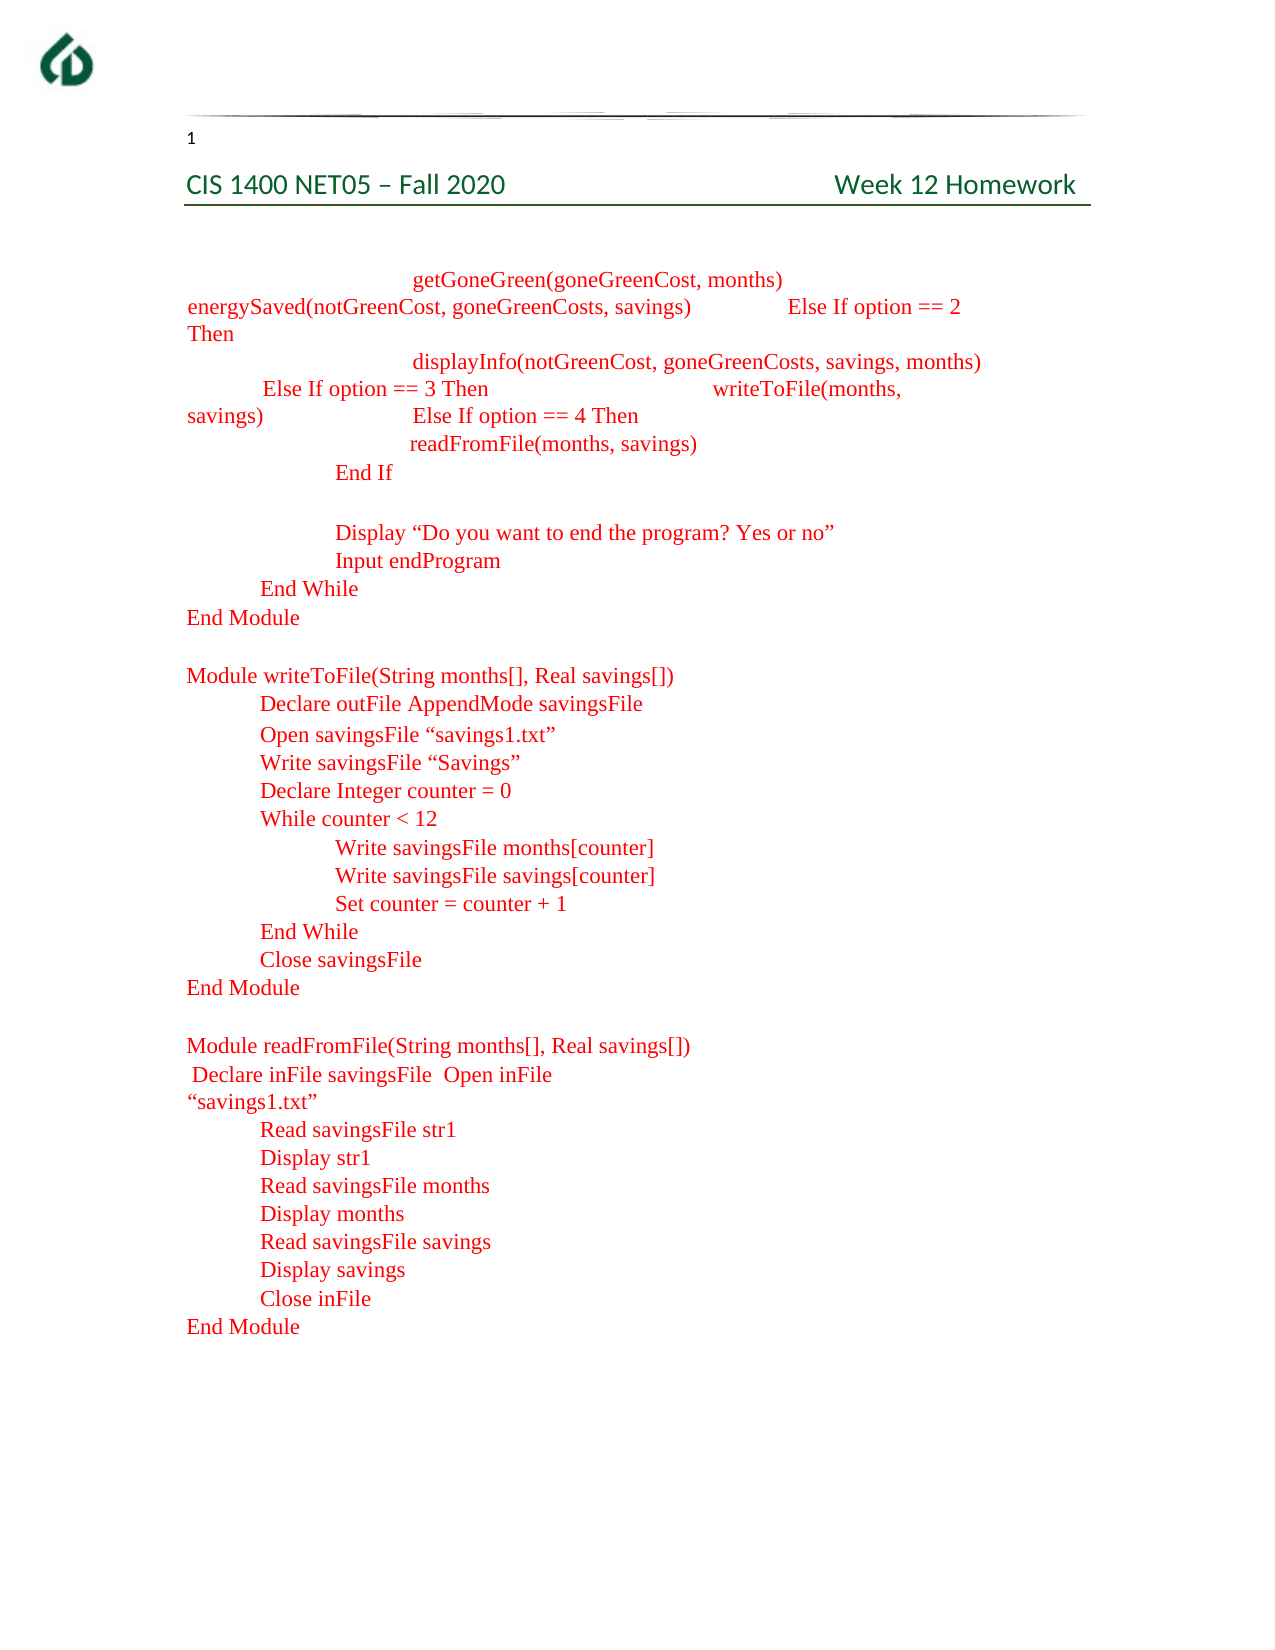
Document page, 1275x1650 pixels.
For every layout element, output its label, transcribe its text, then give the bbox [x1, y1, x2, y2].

text Declare outFile AppendMode savingsFile [186, 690, 1092, 716]
picture [22, 17, 102, 113]
text Read savingsFile savings [186, 1228, 1092, 1255]
text Read savingsFile months [186, 1172, 1092, 1198]
text Input endProgram [186, 547, 1092, 574]
text Display str1 [186, 1144, 1092, 1170]
text Declare inFile savingsFile Open inFile “savings1.txt” [186, 1061, 559, 1114]
text End Module [186, 604, 983, 630]
subtitle CIS 1400 NET05 – Fall 2020 Week 12 Homework [186, 166, 1092, 201]
text End While [186, 918, 1092, 944]
text Declare Integer counter = 0 [186, 777, 1092, 804]
text End While [186, 576, 1092, 602]
text Module writeToFile(String months[], Real savings[]) [186, 662, 983, 688]
text Display “Do you want to end the program? Yes or no” [186, 519, 1092, 546]
text Write savingsFile “Savings” [186, 749, 1092, 776]
text displayInfo(notGreenCost, goneGreenCosts, savings, months) Else If option == 3 Then writeToFile(months, savings) Else If option == 4 Then [186, 348, 983, 429]
text Write savingsFile savings[counter] [186, 862, 1092, 888]
text End Module [186, 974, 983, 1001]
text Close inFile [186, 1284, 1092, 1311]
text End If [186, 458, 1092, 485]
text readFromFile(months, savings) [186, 430, 1092, 457]
picture [186, 111, 1084, 120]
text Display savings [186, 1256, 1092, 1283]
text Close savingsFile [186, 946, 1092, 972]
text End Module [186, 1313, 307, 1368]
text Read savingsFile str1 [186, 1116, 1092, 1142]
text Open savingsFile “savings1.txt” [186, 721, 1092, 747]
text Display months [186, 1200, 1092, 1227]
text Write savingsFile months[counter] [186, 833, 1092, 860]
text While counter < 12 [186, 805, 1092, 832]
text 1 [186, 101, 1094, 150]
text Set counter = counter + 1 [186, 890, 1092, 916]
text Module readFromFile(String months[], Real savings[]) [186, 1032, 983, 1059]
text getGoneGreen(goneGreenCost, months) energySaved(notGreenCost, goneGreenCosts, savings) Else If option == 2 Then [186, 266, 962, 346]
